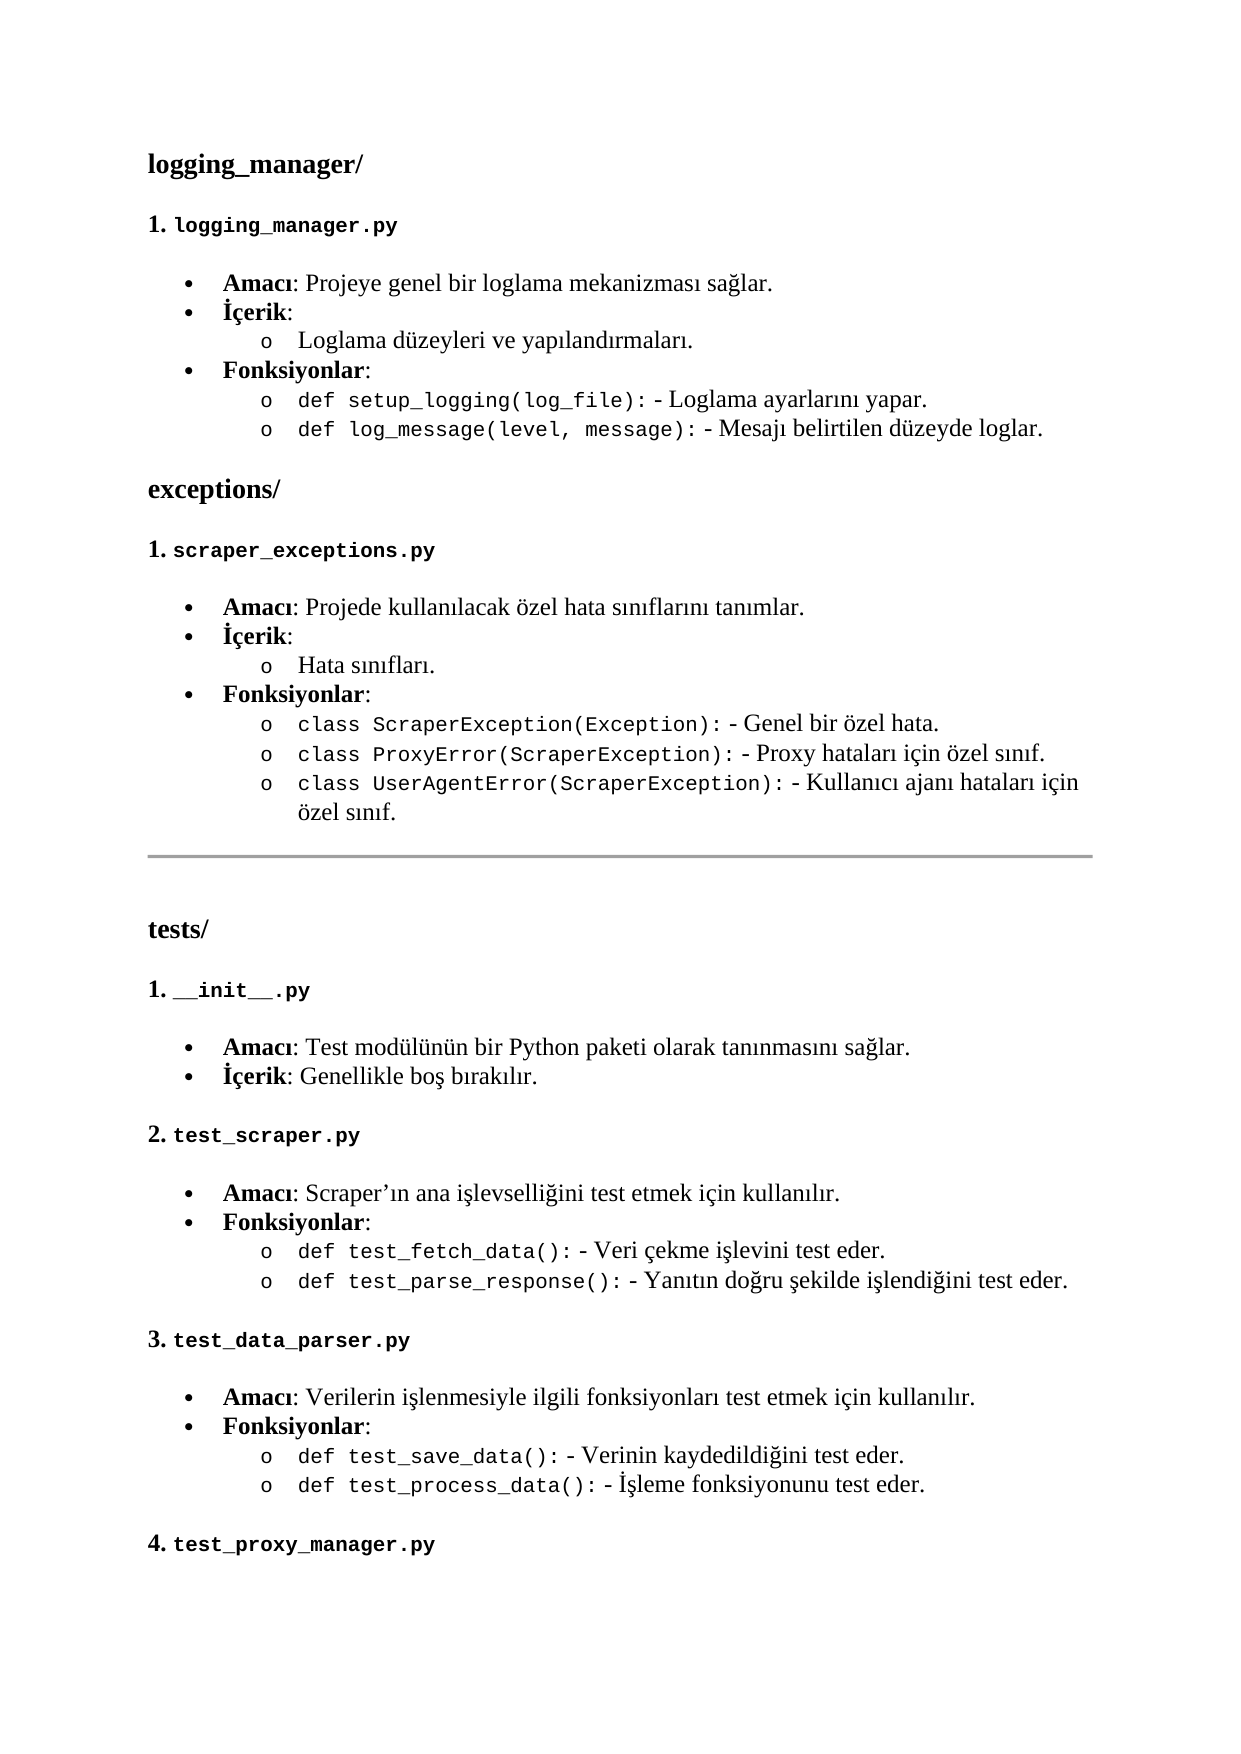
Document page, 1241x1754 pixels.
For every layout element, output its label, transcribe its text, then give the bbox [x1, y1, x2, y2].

text 2. test_scraper.py [148, 1119, 1093, 1149]
list Fonksiyonlar: [185, 679, 1093, 708]
list İçerik: [185, 297, 1093, 325]
list İçerik: [185, 621, 1093, 650]
text exceptions/ [148, 472, 1093, 504]
list Amacı: Projeye genel bir loglama mekanizması sağlar. [185, 268, 1093, 297]
text tests/ [148, 912, 1093, 944]
list def test_parse_response(): - Yanıtın doğru şekilde işlendiğini test eder. [260, 1265, 1093, 1294]
text 1. __init__.py [148, 974, 1093, 1003]
text 3. test_data_parser.py [148, 1324, 1093, 1353]
list Amacı: Scraper’ın ana işlevselliğini test etmek için kullanılır. [185, 1178, 1093, 1207]
list def test_save_data(): - Verinin kaydedildiğini test eder. [260, 1440, 1093, 1469]
text logging_manager/ [148, 148, 1093, 180]
list def setup_logging(log_file): - Loglama ayarlarını yapar. [260, 384, 1093, 413]
text 4. test_proxy_manager.py [148, 1528, 1093, 1558]
list Fonksiyonlar: [185, 1411, 1093, 1440]
list def log_message(level, message): - Mesajı belirtilen düzeyde loglar. [260, 413, 1093, 443]
list Hata sınıfları. [260, 650, 1093, 679]
list class UserAgentError(ScraperException): - Kullanıcı ajanı hataları için özel sınıf. [260, 767, 1093, 826]
list class ProxyError(ScraperException): - Proxy hataları için özel sınıf. [260, 738, 1093, 767]
list def test_fetch_data(): - Veri çekme işlevini test eder. [260, 1235, 1093, 1265]
text 1. logging_manager.py [148, 209, 1093, 239]
list Loglama düzeyleri ve yapılandırmaları. [260, 325, 1093, 355]
list def test_process_data(): - İşleme fonksiyonunu test eder. [260, 1469, 1093, 1499]
list Amacı: Verilerin işlenmesiyle ilgili fonksiyonları test etmek için kullanılır. [185, 1382, 1093, 1411]
list Amacı: Projede kullanılacak özel hata sınıflarını tanımlar. [185, 592, 1093, 621]
list İçerik: Genellikle boş bırakılır. [185, 1061, 1093, 1090]
list Fonksiyonlar: [185, 1207, 1093, 1235]
list Fonksiyonlar: [185, 355, 1093, 384]
list class ScraperException(Exception): - Genel bir özel hata. [260, 708, 1093, 738]
text 1. scraper_exceptions.py [148, 534, 1093, 563]
list Amacı: Test modülünün bir Python paketi olarak tanınmasını sağlar. [185, 1032, 1093, 1061]
